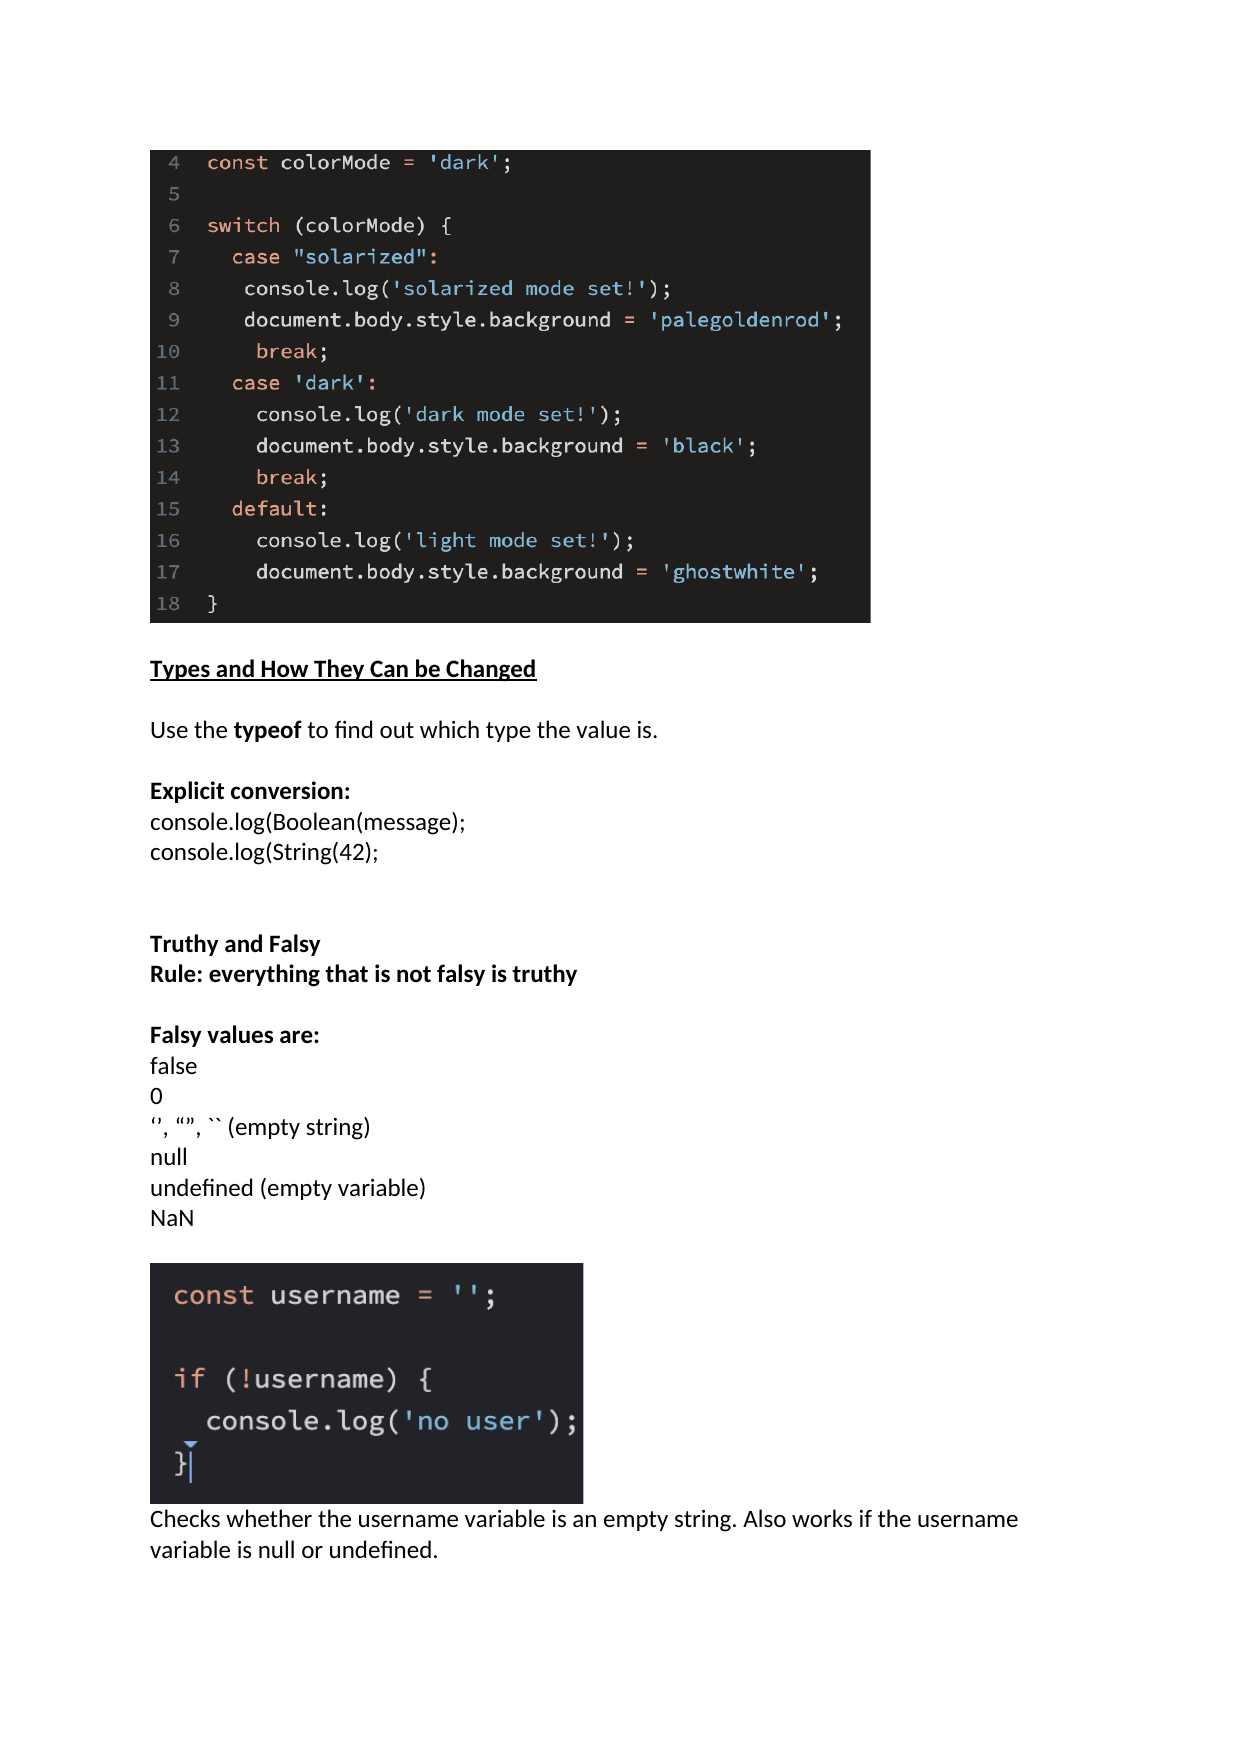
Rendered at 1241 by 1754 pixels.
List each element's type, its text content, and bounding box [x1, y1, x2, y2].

text Truthy and Falsy [150, 928, 1090, 958]
text false [150, 1050, 1090, 1081]
text undefined (empty variable) [150, 1172, 1090, 1203]
text Falsy values are: [150, 1019, 1090, 1050]
text Use the typeof to find out which type the value is. [150, 714, 1090, 745]
picture [150, 150, 871, 623]
text NaN [150, 1203, 1090, 1233]
text null [150, 1142, 1090, 1172]
text Explicit conversion: [150, 775, 1090, 806]
text Types and How They Can be Changed [150, 653, 1090, 684]
text console.log(String(42); [150, 836, 1090, 867]
text 0 [150, 1081, 1090, 1111]
text Checks whether the username variable is an empty string. Also works if the username variable is null or undefined. [150, 1503, 1090, 1564]
text ‘’, “”, `` (empty string) [150, 1111, 1090, 1142]
picture [150, 1263, 584, 1504]
text console.log(Boolean(message); [150, 806, 1090, 836]
text Rule: everything that is not falsy is truthy [150, 958, 1090, 989]
